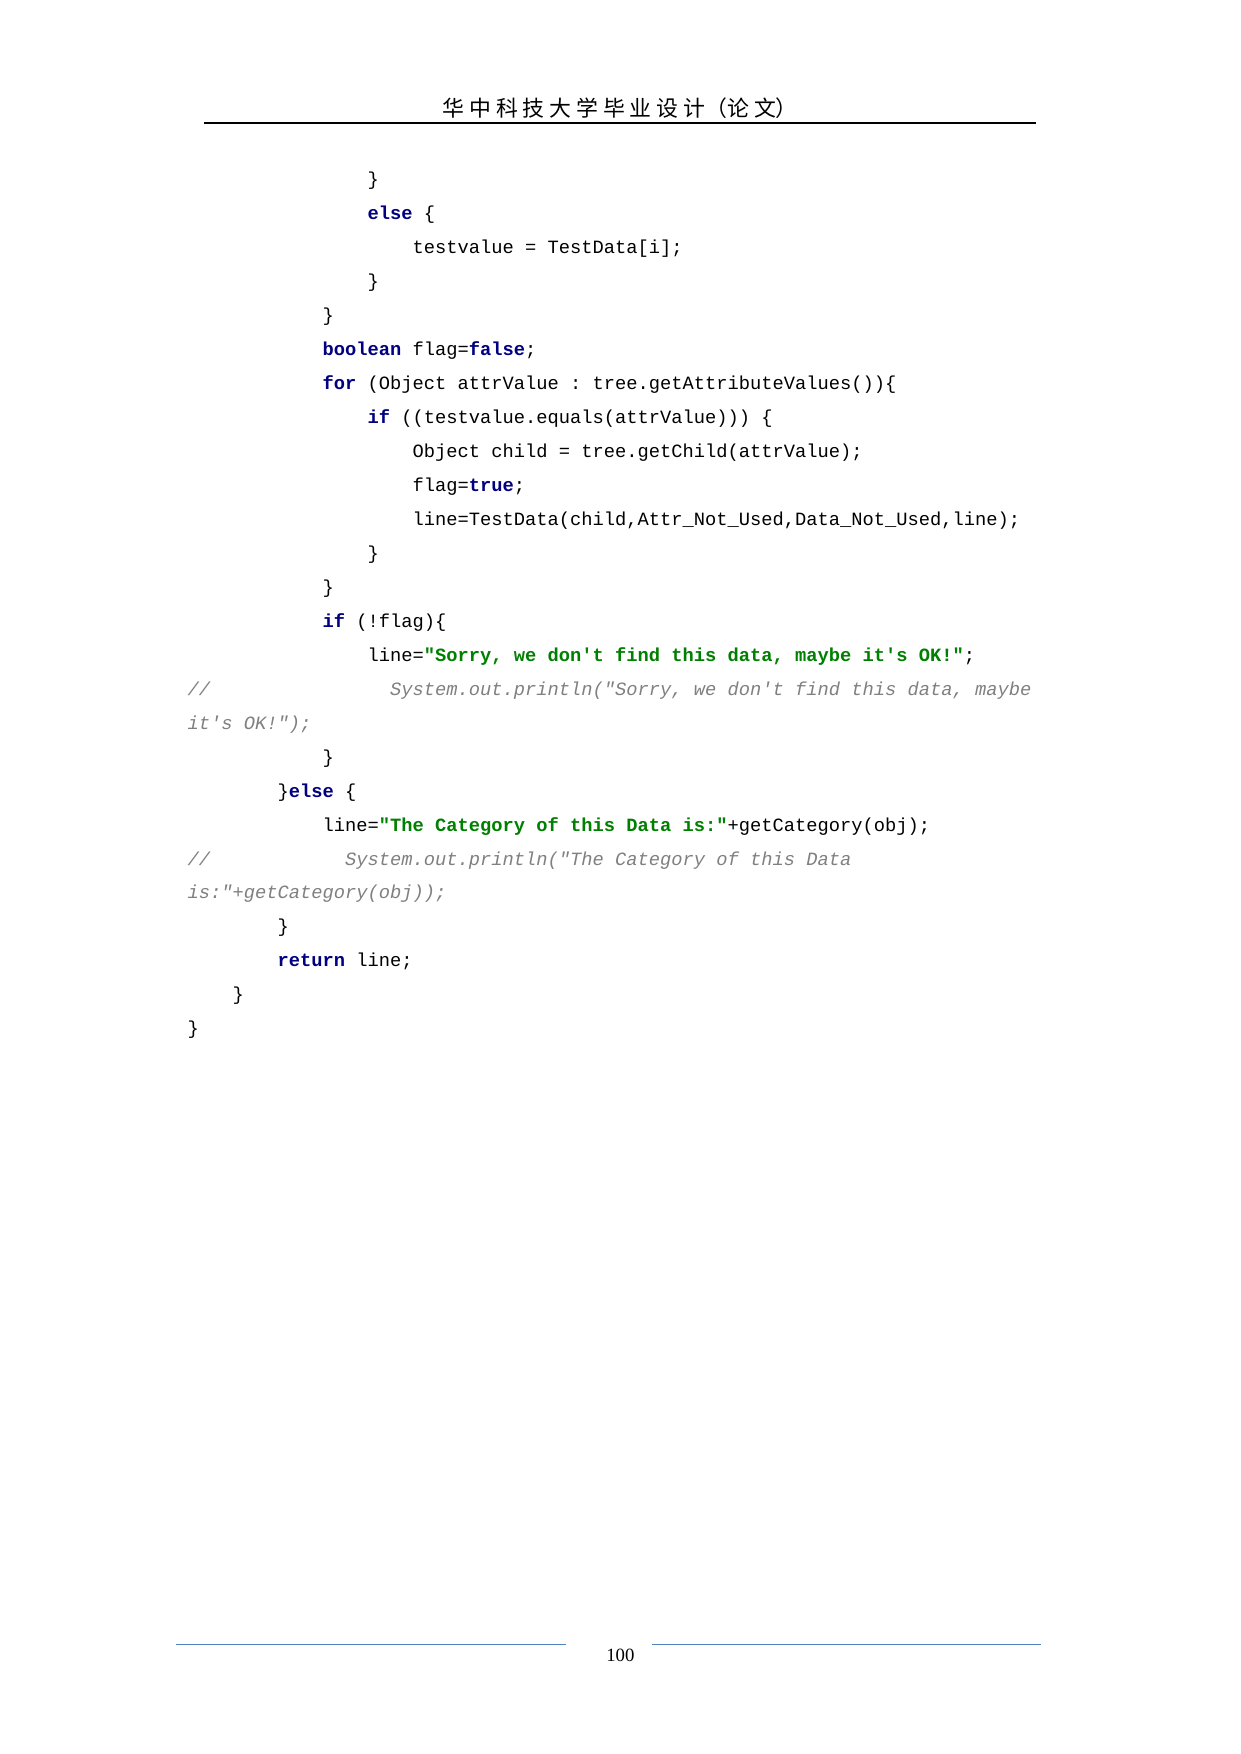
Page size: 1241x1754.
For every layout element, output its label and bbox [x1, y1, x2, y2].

text [187, 164, 1053, 1047]
